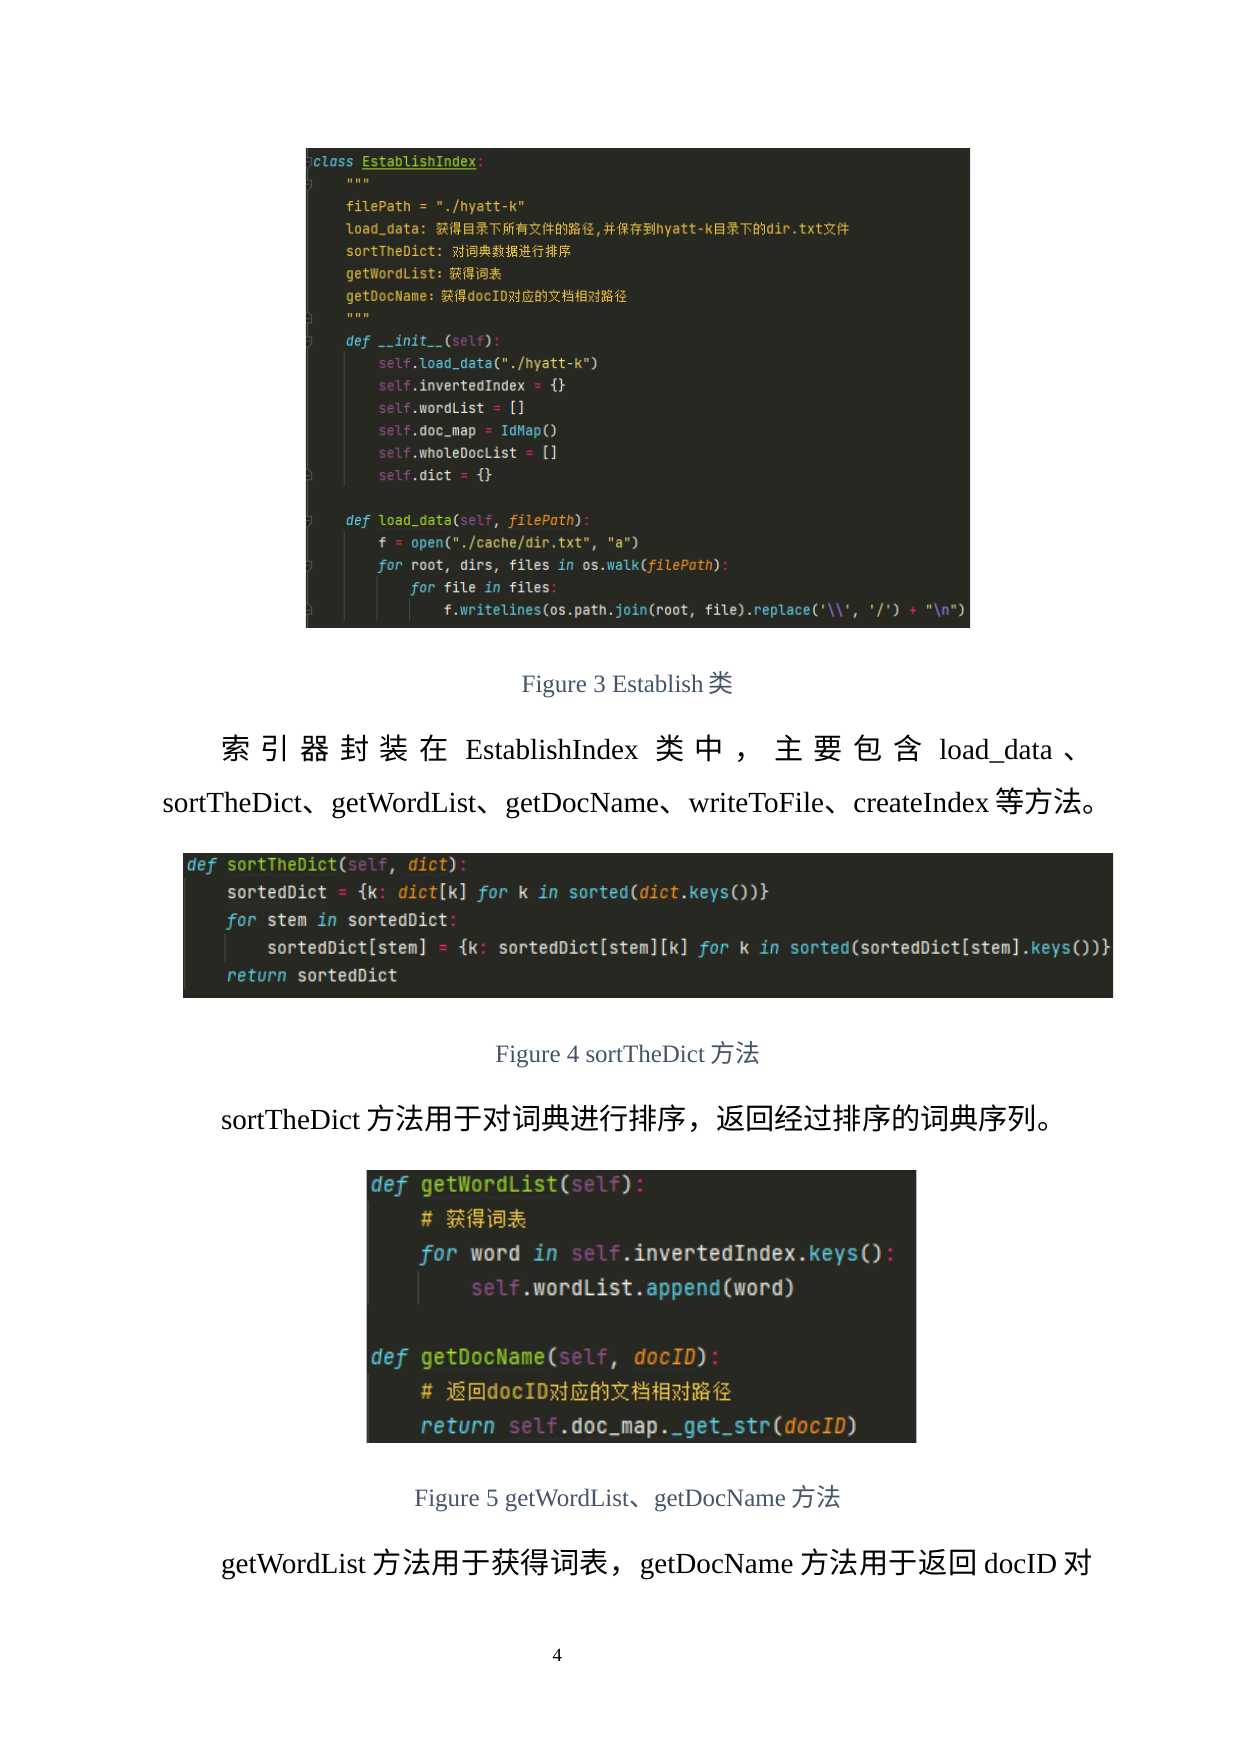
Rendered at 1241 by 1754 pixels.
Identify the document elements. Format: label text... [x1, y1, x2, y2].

picture [366, 1170, 917, 1443]
text Figure 4 sortTheDict方法 [162, 1029, 1092, 1074]
text sortTheDict方法用于对词典进行排序，返回经过排序的词典序列。 [162, 1096, 1092, 1138]
picture [183, 853, 1114, 998]
text Figure 3 Establish类 [162, 659, 1092, 703]
picture [305, 148, 971, 628]
text Figure 5 getWordList、getDocName方法 [162, 1473, 1092, 1517]
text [162, 1539, 1092, 1582]
text 索引器封装在EstablishIndex类中，主要包含load_data、 sortTheDict、getWordList、getDocName、writeToFile、createIndex等方法。 [162, 726, 1092, 821]
